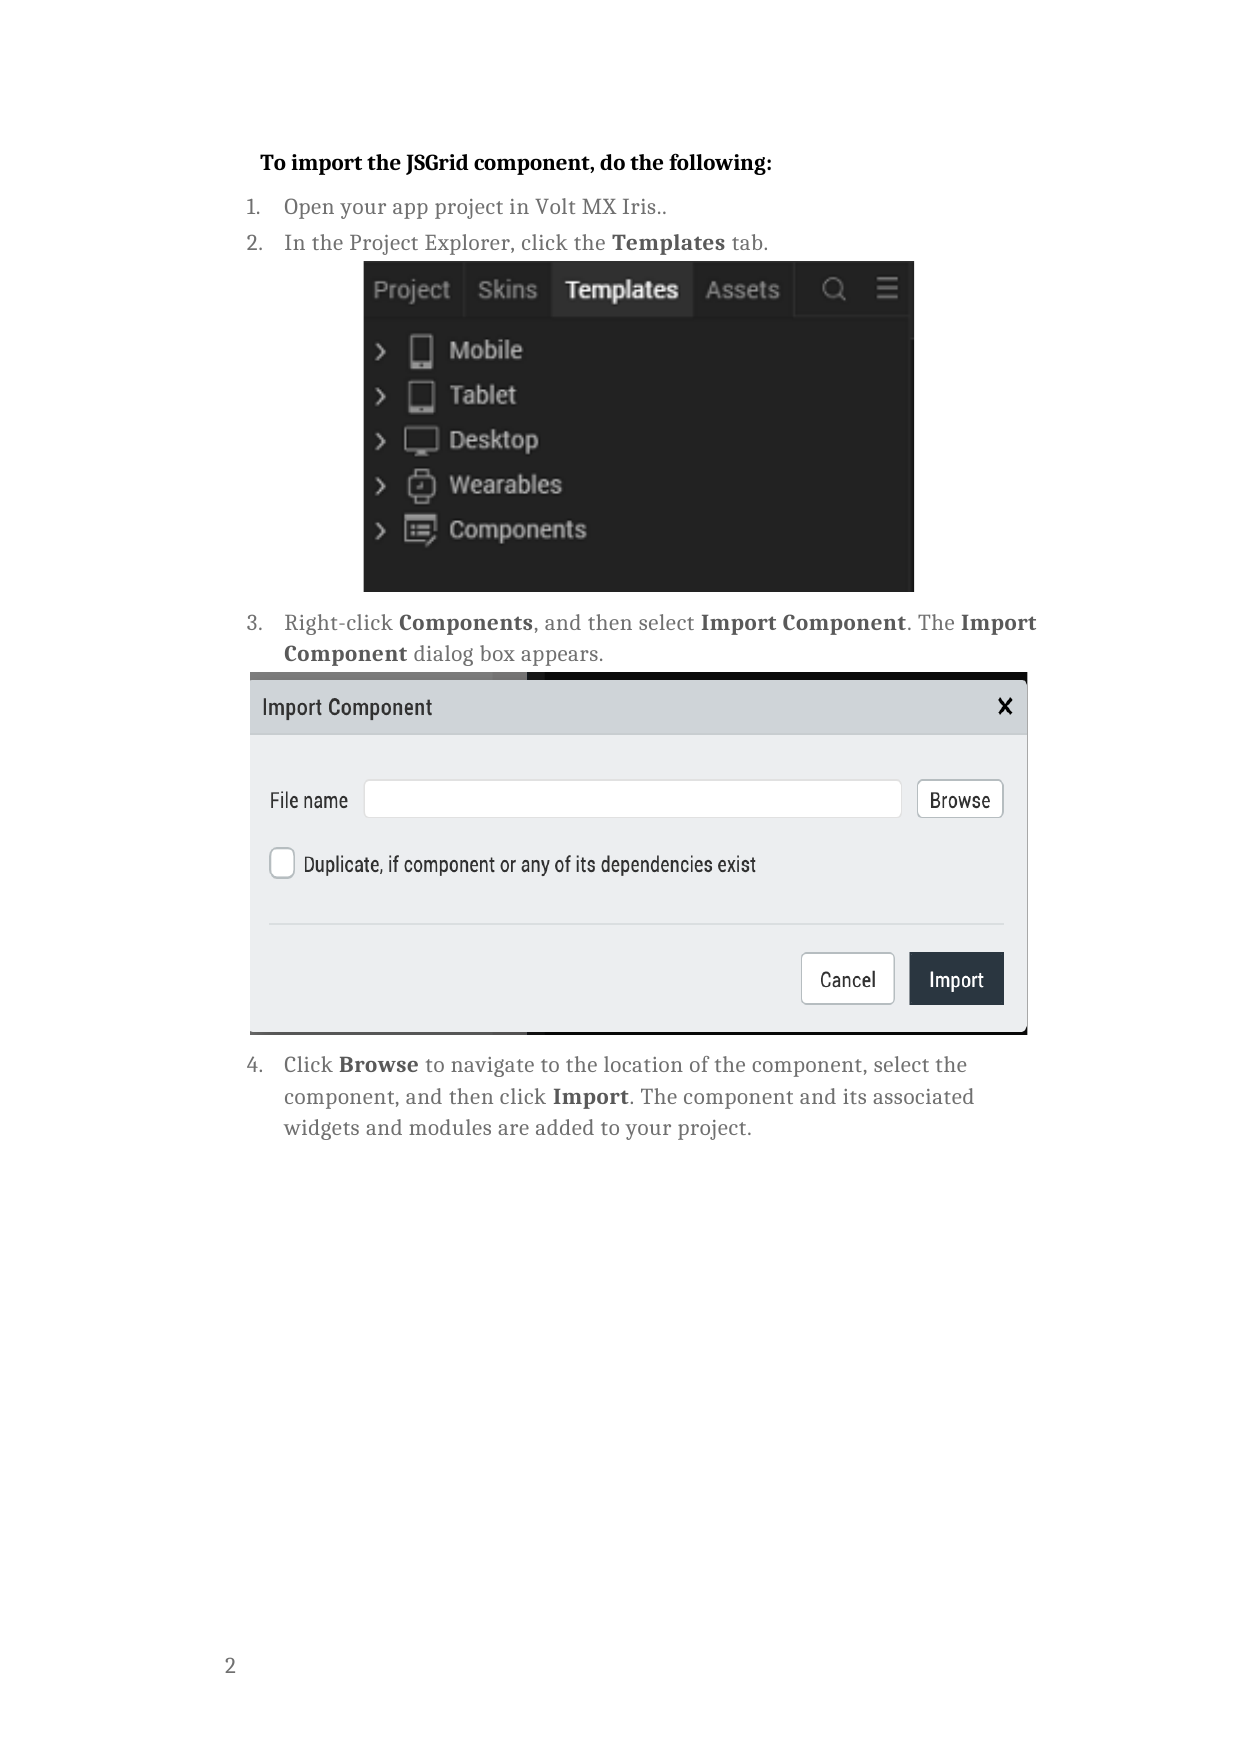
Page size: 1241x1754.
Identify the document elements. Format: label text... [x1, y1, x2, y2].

subtitle Right-click Components, and then select Import Component. The Import Component dialog box appears. [247, 610, 1053, 668]
text To import the JSGrid component, do the following: [225, 150, 1053, 176]
subtitle Click Browse to navigate to the location of the component, select the component, and then click Import. The component and its associated widgets and modules are added to your project. [247, 1052, 1053, 1141]
picture [250, 672, 1028, 1035]
subtitle In the Project Explorer, click the Templates tab. [247, 230, 1053, 256]
picture [363, 261, 915, 592]
subtitle Open your app project in Volt MX Iris.. [247, 194, 1053, 220]
